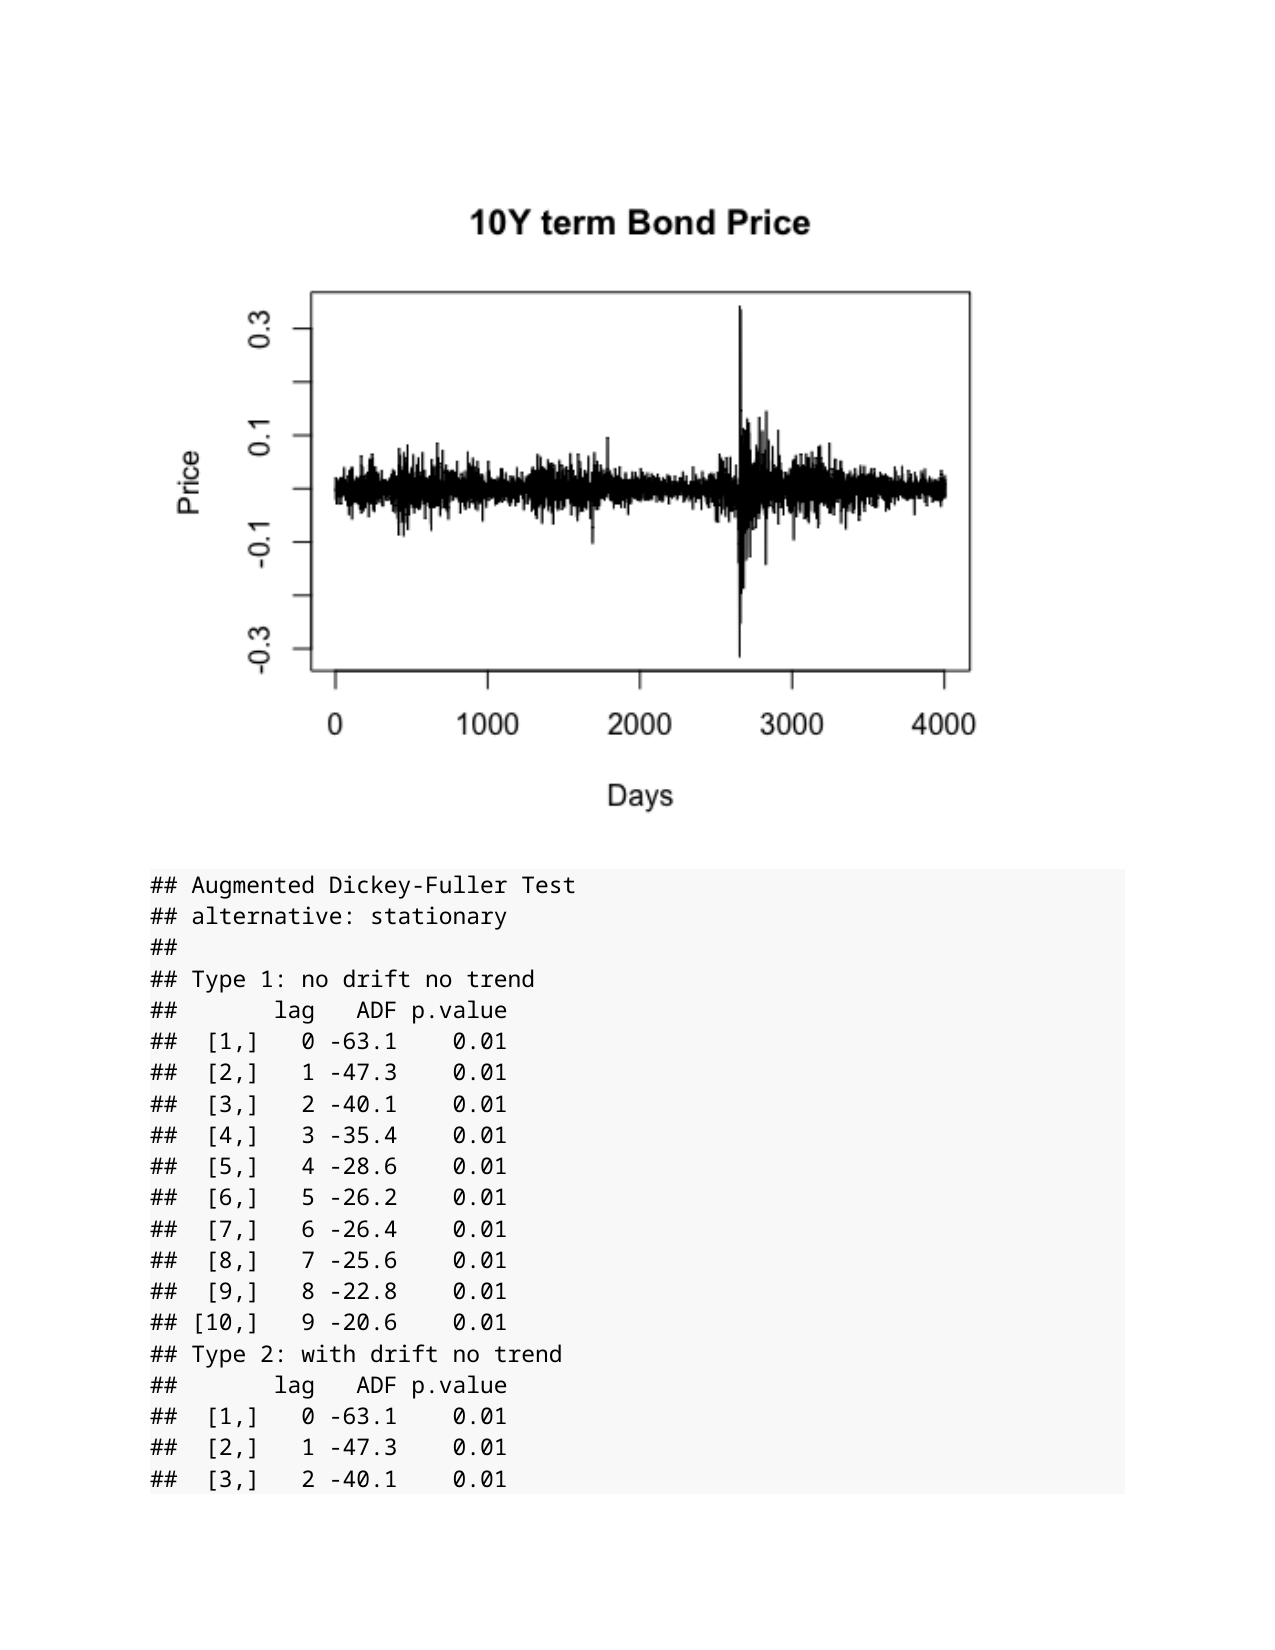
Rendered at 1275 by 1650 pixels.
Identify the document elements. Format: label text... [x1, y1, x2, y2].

picture [168, 150, 1044, 850]
